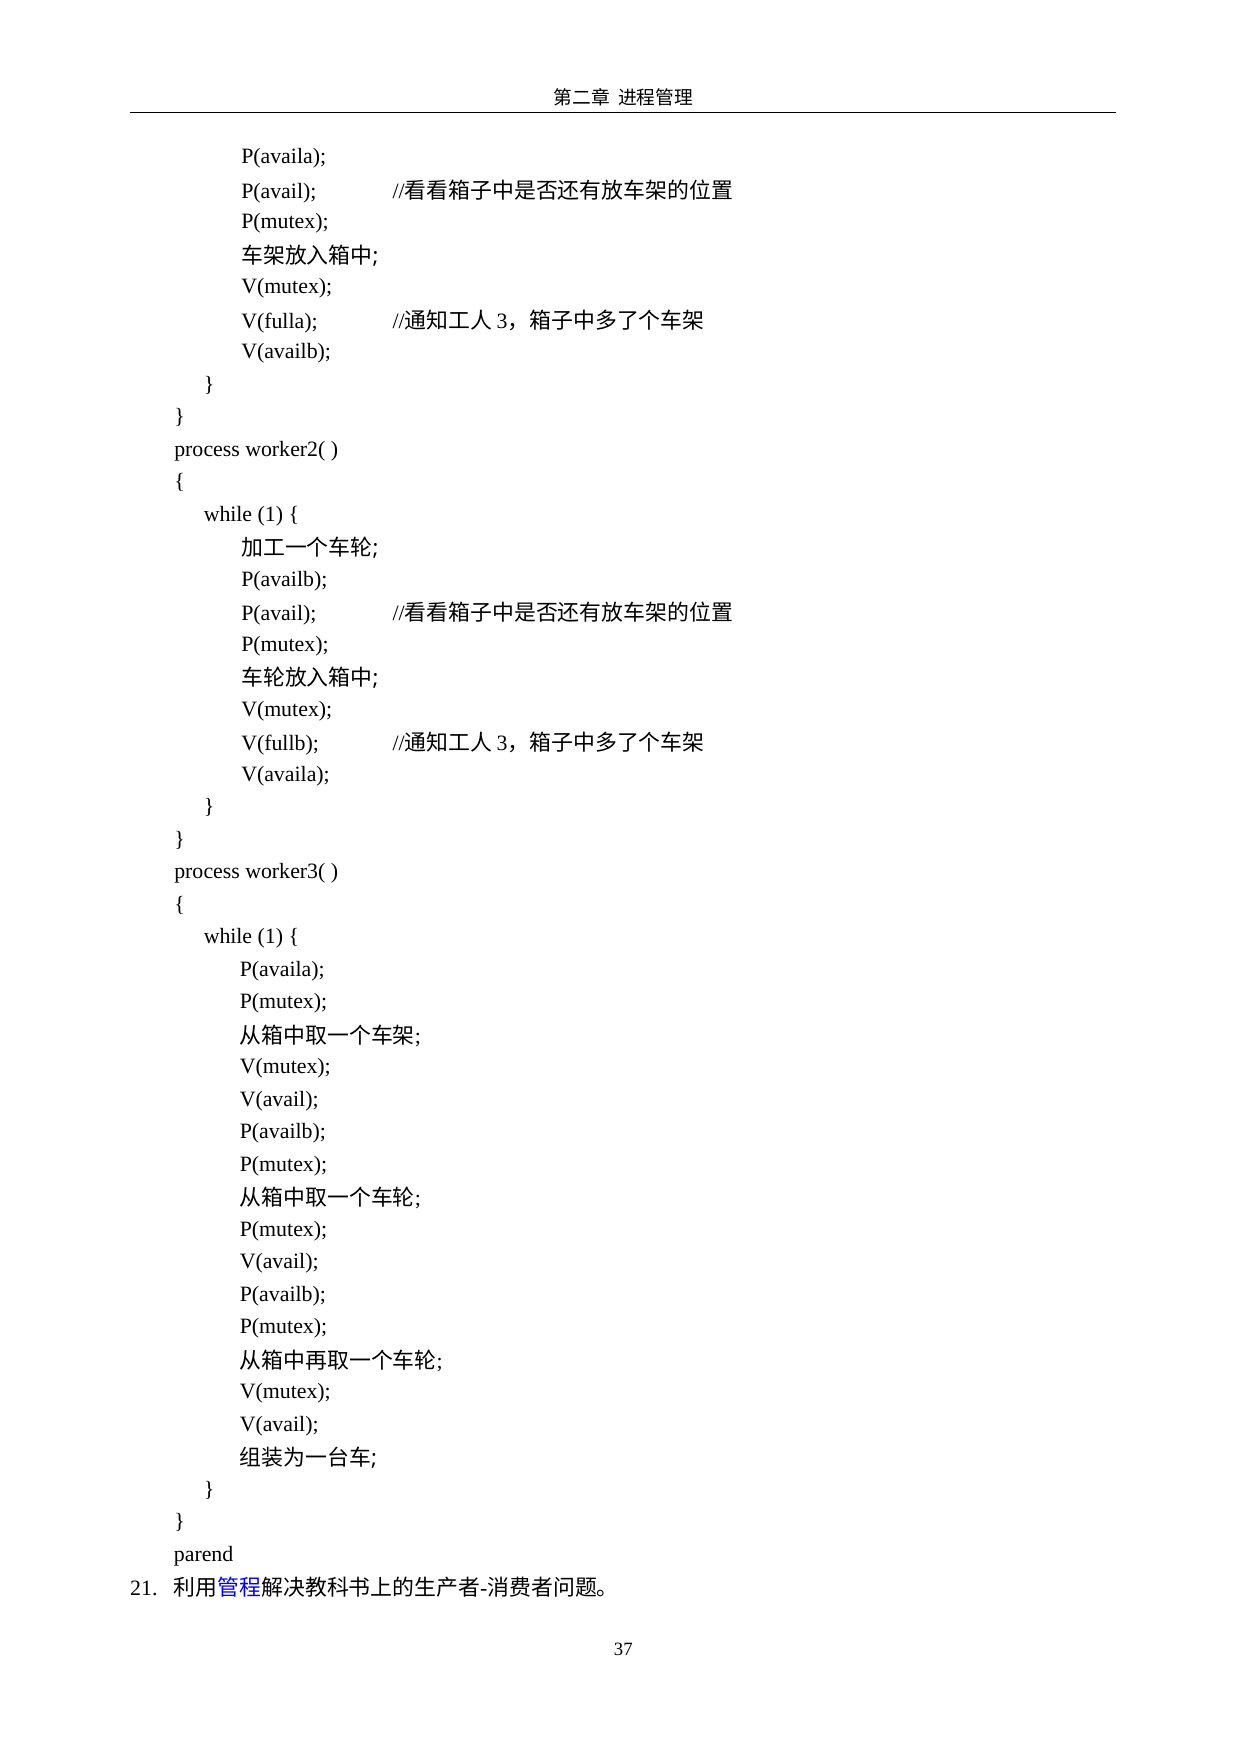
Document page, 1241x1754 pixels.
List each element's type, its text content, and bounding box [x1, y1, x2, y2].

text V(mutex); [241, 692, 1116, 725]
text } [174, 400, 1116, 432]
text P(mutex); [239, 1310, 1116, 1342]
text P(avail); //看看箱子中是否还有放车架的位置 [241, 595, 1116, 627]
text V(availb); [241, 335, 1116, 367]
list 利用管程解决教科书上的生产者-消费者问题。 [130, 1570, 1116, 1602]
text V(mutex); [241, 270, 1116, 302]
text P(availa); [239, 952, 1116, 985]
text P(availb); [239, 1115, 1116, 1147]
text P(mutex); [241, 627, 1116, 660]
text } [174, 1505, 1116, 1537]
text 加工一个车轮; [241, 530, 1116, 562]
text 车轮放入箱中; [241, 660, 1116, 692]
text { [174, 465, 1116, 497]
text V(fulla); //通知工人3，箱子中多了个车架 [241, 302, 1116, 335]
text } [203, 1472, 1116, 1505]
text V(avail); [239, 1082, 1116, 1115]
text while (1) { [203, 497, 1116, 530]
text 从箱中再取一个车轮; [239, 1342, 1116, 1375]
text } [203, 367, 1116, 400]
text { [174, 887, 1116, 920]
text 组装为一台车; [239, 1440, 1116, 1472]
text process worker3( ) [174, 855, 1116, 887]
text V(mutex); [239, 1050, 1116, 1082]
text P(mutex); [239, 985, 1116, 1017]
text V(avail); [239, 1407, 1116, 1440]
text V(avail); [239, 1245, 1116, 1277]
text V(fullb); //通知工人3，箱子中多了个车架 [241, 725, 1116, 757]
text P(mutex); [239, 1147, 1116, 1180]
text P(availb); [239, 1277, 1116, 1310]
text 从箱中取一个车轮; [239, 1180, 1116, 1212]
text V(mutex); [239, 1375, 1116, 1407]
text P(mutex); [241, 205, 1116, 237]
text 车架放入箱中; [241, 237, 1116, 270]
text 从箱中取一个车架; [239, 1017, 1116, 1050]
text P(mutex); [239, 1212, 1116, 1245]
text } [203, 790, 1116, 822]
text parend [174, 1537, 1116, 1570]
text P(availa); [241, 140, 1116, 172]
text P(avail); //看看箱子中是否还有放车架的位置 [241, 172, 1116, 205]
text P(availb); [241, 562, 1116, 595]
text while (1) { [203, 920, 1116, 952]
text process worker2( ) [174, 432, 1116, 465]
text V(availa); [241, 757, 1116, 790]
text } [174, 822, 1116, 855]
